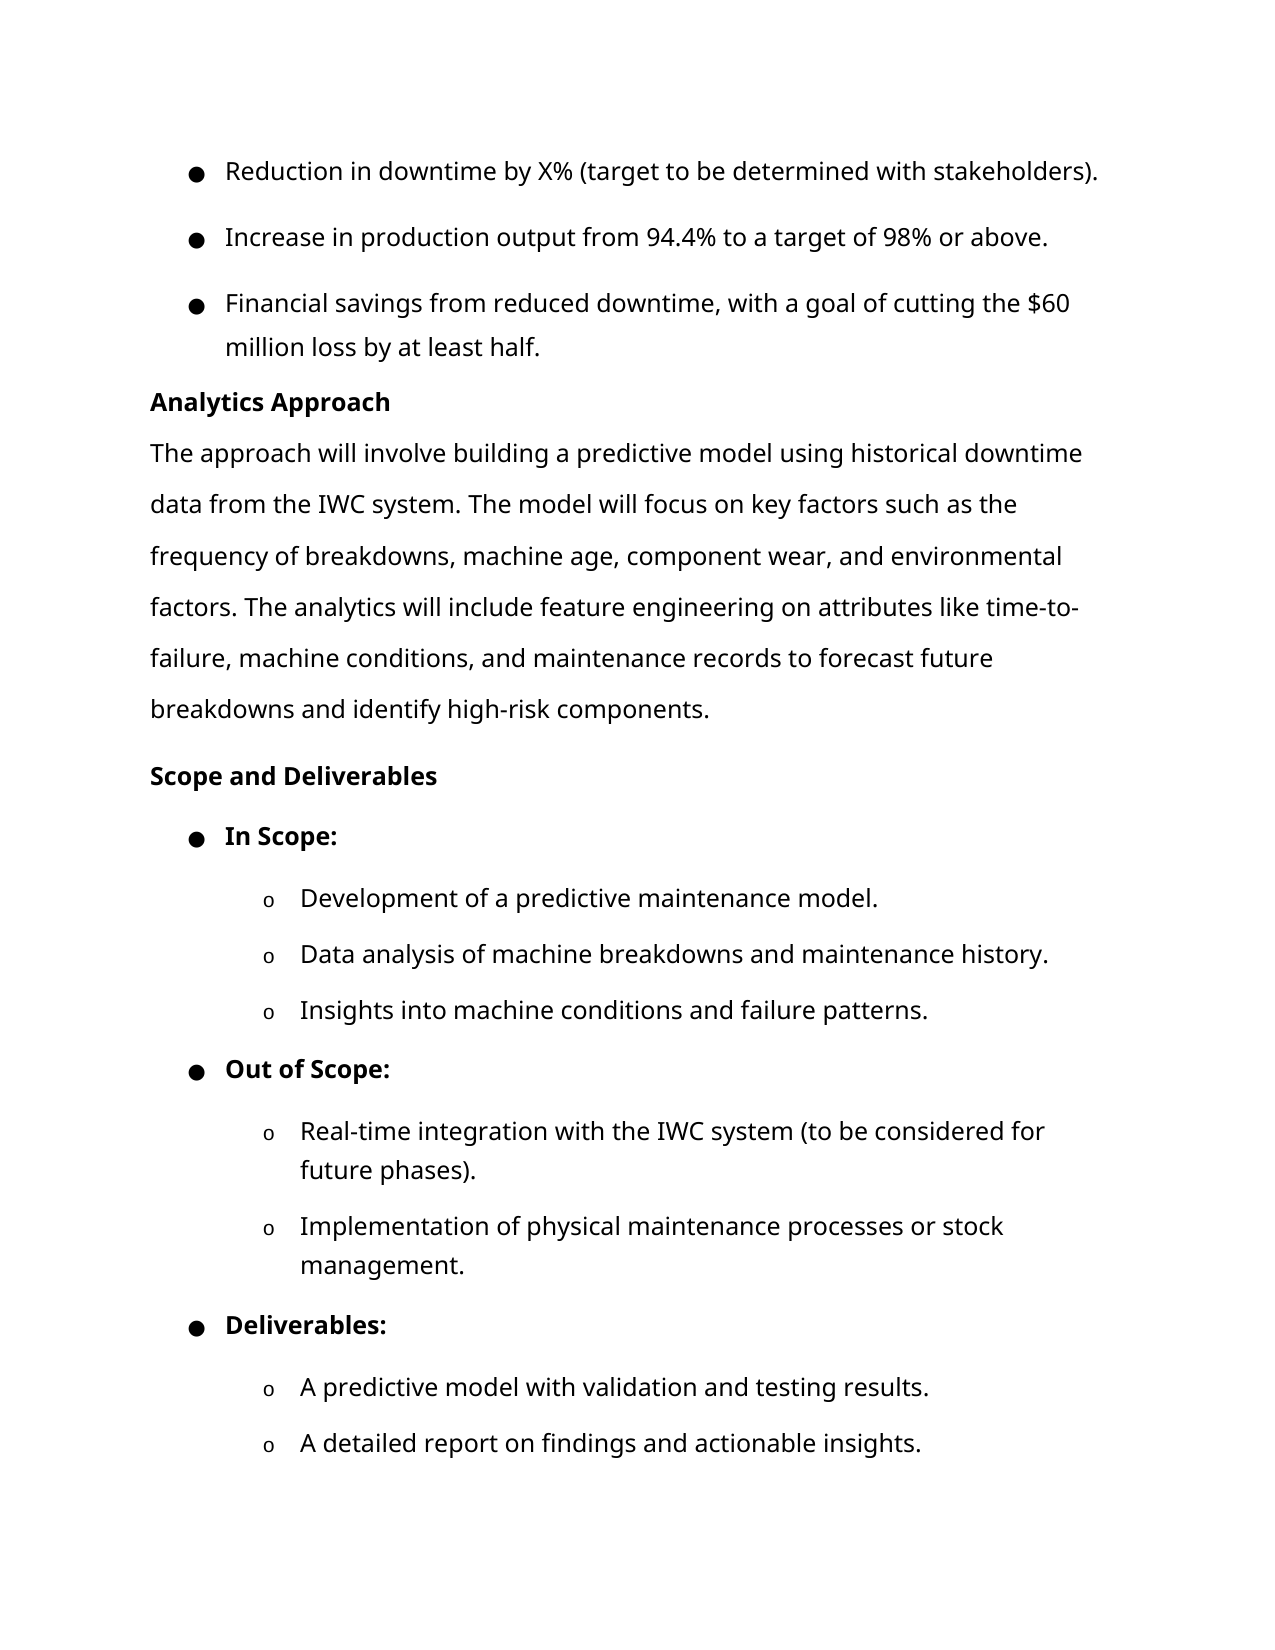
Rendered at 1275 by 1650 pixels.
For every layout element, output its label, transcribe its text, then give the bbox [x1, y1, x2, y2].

list Implementation of physical maintenance processes or stock management. [262, 1209, 1125, 1282]
list Development of a predictive maintenance model. [262, 881, 1125, 915]
list In Scope: [187, 815, 1125, 858]
list Deliverables: [187, 1304, 1125, 1347]
text Scope and Deliverables [150, 759, 1125, 793]
list A predictive model with validation and testing results. [262, 1369, 1125, 1404]
list Insights into machine conditions and failure patterns. [262, 992, 1125, 1026]
list Out of Scope: [187, 1048, 1125, 1091]
list Real-time integration with the IWC system (to be considered for future phases). [262, 1114, 1125, 1187]
list Reduction in downtime by X% (target to be determined with stakeholders). [187, 150, 1125, 193]
list Increase in production output from 94.4% to a target of 98% or above. [187, 216, 1125, 258]
list Financial savings from reduced downtime, with a goal of cutting the $60 million loss by at least half. [187, 281, 1125, 363]
list Data analysis of machine breakdowns and maintenance history. [262, 936, 1125, 971]
text Analytics Approach The approach will involve building a predictive model using historical downtime data from the IWC system. The model will focus on key factors such as the frequency of breakdowns, machine age, component wear, and environmental factors. The analytics will include feature engineering on attributes like time-to-failure, machine conditions, and maintenance records to forecast future breakdowns and identify high-risk components. [150, 385, 1125, 725]
list A detailed report on findings and actionable insights. [262, 1425, 1125, 1459]
